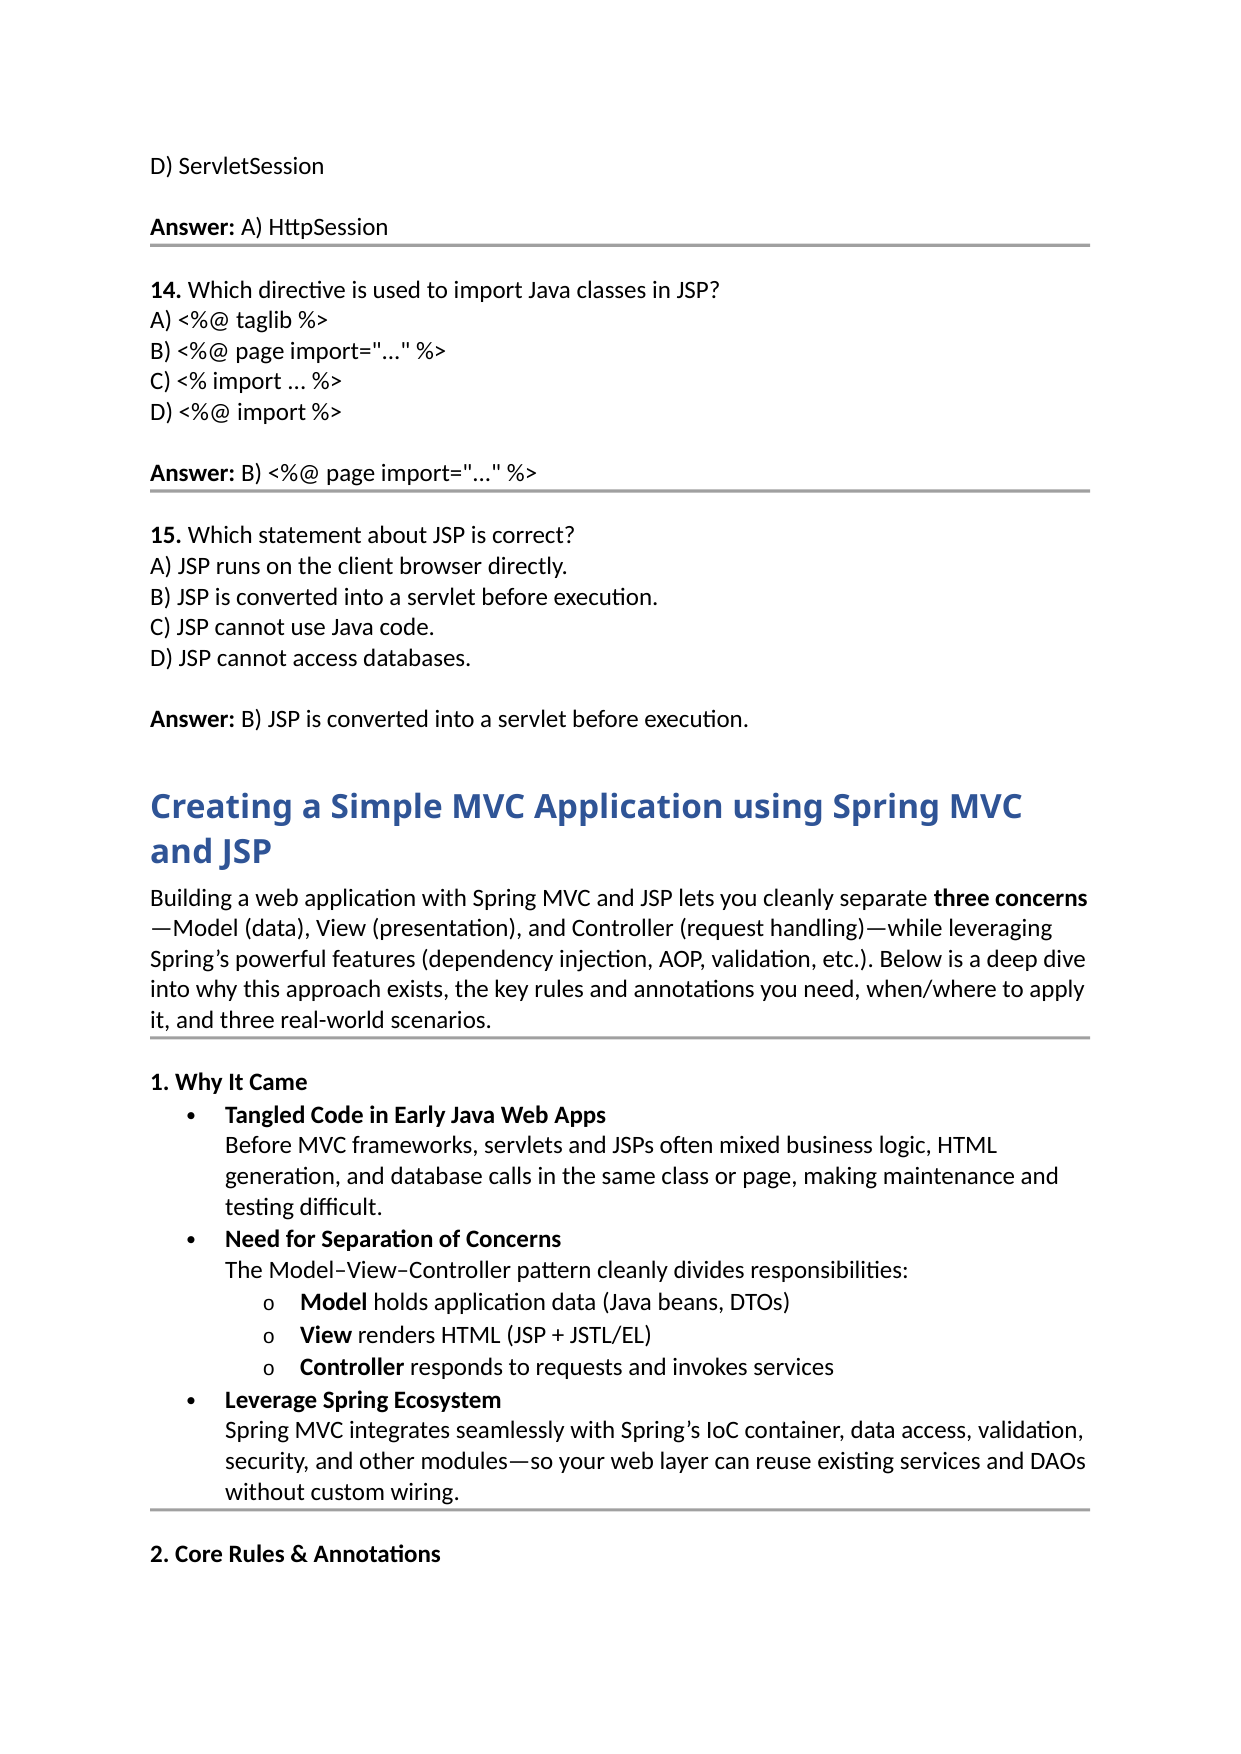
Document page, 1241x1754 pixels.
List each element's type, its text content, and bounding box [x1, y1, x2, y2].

text Building a web application with Spring MVC and JSP lets you cleanly separate three concerns—Model (data), View (presentation), and Controller (request handling)—while leveraging Spring’s powerful features (dependency injection, AOP, validation, etc.). Below is a deep dive into why this approach exists, the key rules and annotations you need, when/where to apply it, and three real-world scenarios. [150, 882, 1090, 1034]
list Need for Separation of Concerns The Model–View–Controller pattern cleanly divides responsibilities: [187, 1223, 1090, 1284]
list View renders HTML (JSP + JSTL/EL) [262, 1319, 1090, 1349]
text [150, 150, 1090, 242]
text 1. Why It Came [150, 1066, 1090, 1097]
list Model holds application data (Java beans, DTOs) [262, 1286, 1090, 1317]
text 15. Which statement about JSP is correct? A) JSP runs on the client browser directly. B) JSP is converted into a servlet before execution. C) JSP cannot use Java code. D) JSP cannot access databases. Answer: B) JSP is converted into a servlet before execution. [150, 519, 1090, 733]
list Tangled Code in Early Java Web Apps Before MVC frameworks, servlets and JSPs often mixed business logic, HTML generation, and database calls in the same class or page, making maintenance and testing difficult. [187, 1099, 1090, 1221]
list Controller responds to requests and invokes services [262, 1352, 1090, 1382]
subtitle Creating a Simple MVC Application using Spring MVC and JSP [150, 782, 1090, 873]
list Leverage Spring Ecosystem Spring MVC integrates seamlessly with Spring’s IoC container, data access, validation, security, and other modules—so your web layer can reuse existing services and DAOs without custom wiring. [187, 1384, 1090, 1506]
text 14. Which directive is used to import Java classes in JSP? A) <%@ taglib %> B) <%@ page import="..." %> C) <% import ... %> D) <%@ import %> Answer: B) <%@ page import="..." %> [150, 274, 1090, 487]
text 2. Core Rules & Annotations [150, 1538, 1090, 1569]
